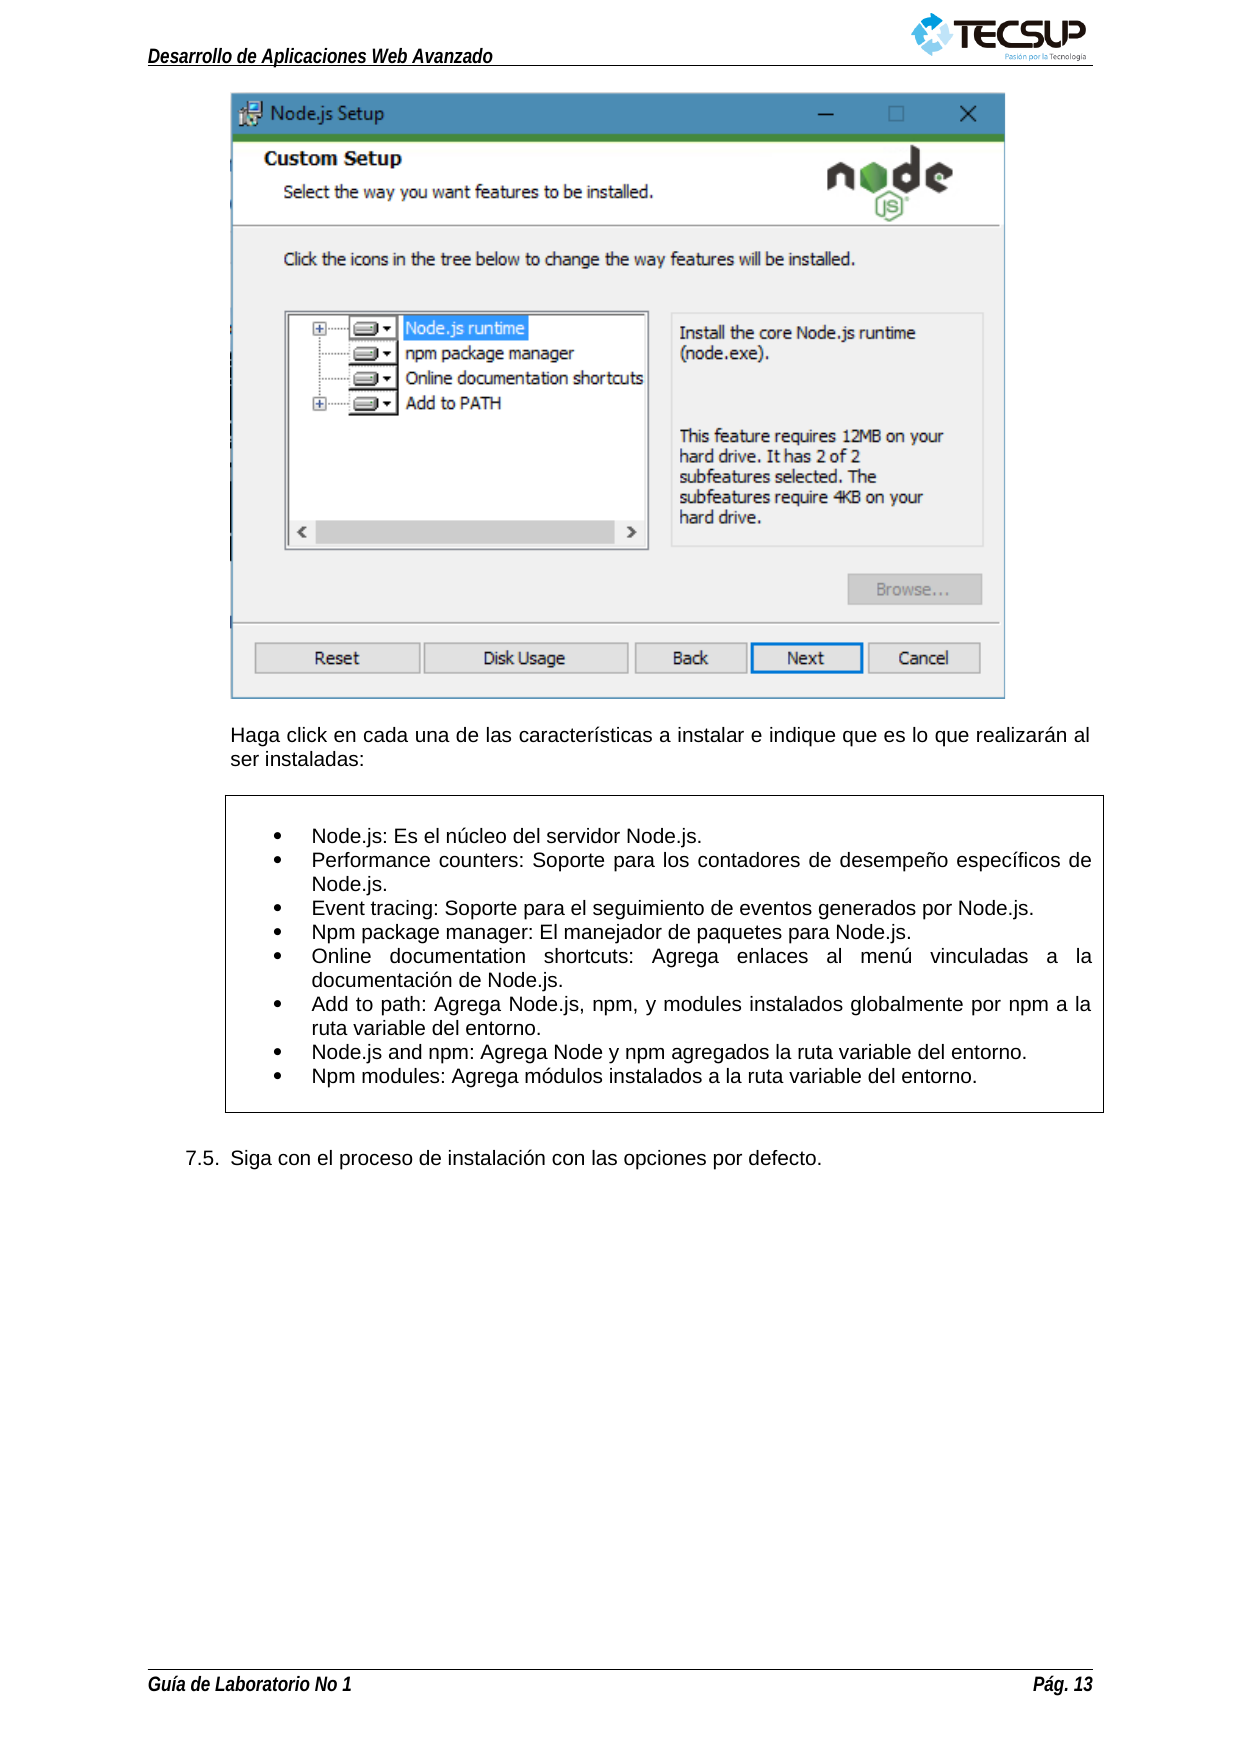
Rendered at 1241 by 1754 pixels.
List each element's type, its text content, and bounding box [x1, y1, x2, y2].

picture [910, 13, 1090, 63]
list Siga con el proceso de instalación con las opciones por defecto. [185, 1145, 1092, 1169]
picture [230, 92, 1006, 699]
table_header Node.js: Es el núcleo del servidor Node.js. Performance counters: Soporte para los contadores de desempeño específicos de Node.js. Event tracing: Soporte para el seguimiento de eventos generados por Node.js. Npm package manager: El manejador de paquetes para Node.js. Online documentation shortcuts: Agrega enlaces al menú vinculadas a la documentación de Node.js. Add to path: Agrega Node.js, npm, y modules instalados globalmente por npm a la ruta variable del entorno. Node.js and npm: Agrega Node y npm agregados la ruta variable del entorno. Npm modules: Agrega módulos instalados a la ruta variable del entorno. [226, 796, 1103, 1112]
list Haga click en cada una de las características a instalar e indique que es lo que realizarán al ser instaladas: [230, 723, 1092, 771]
